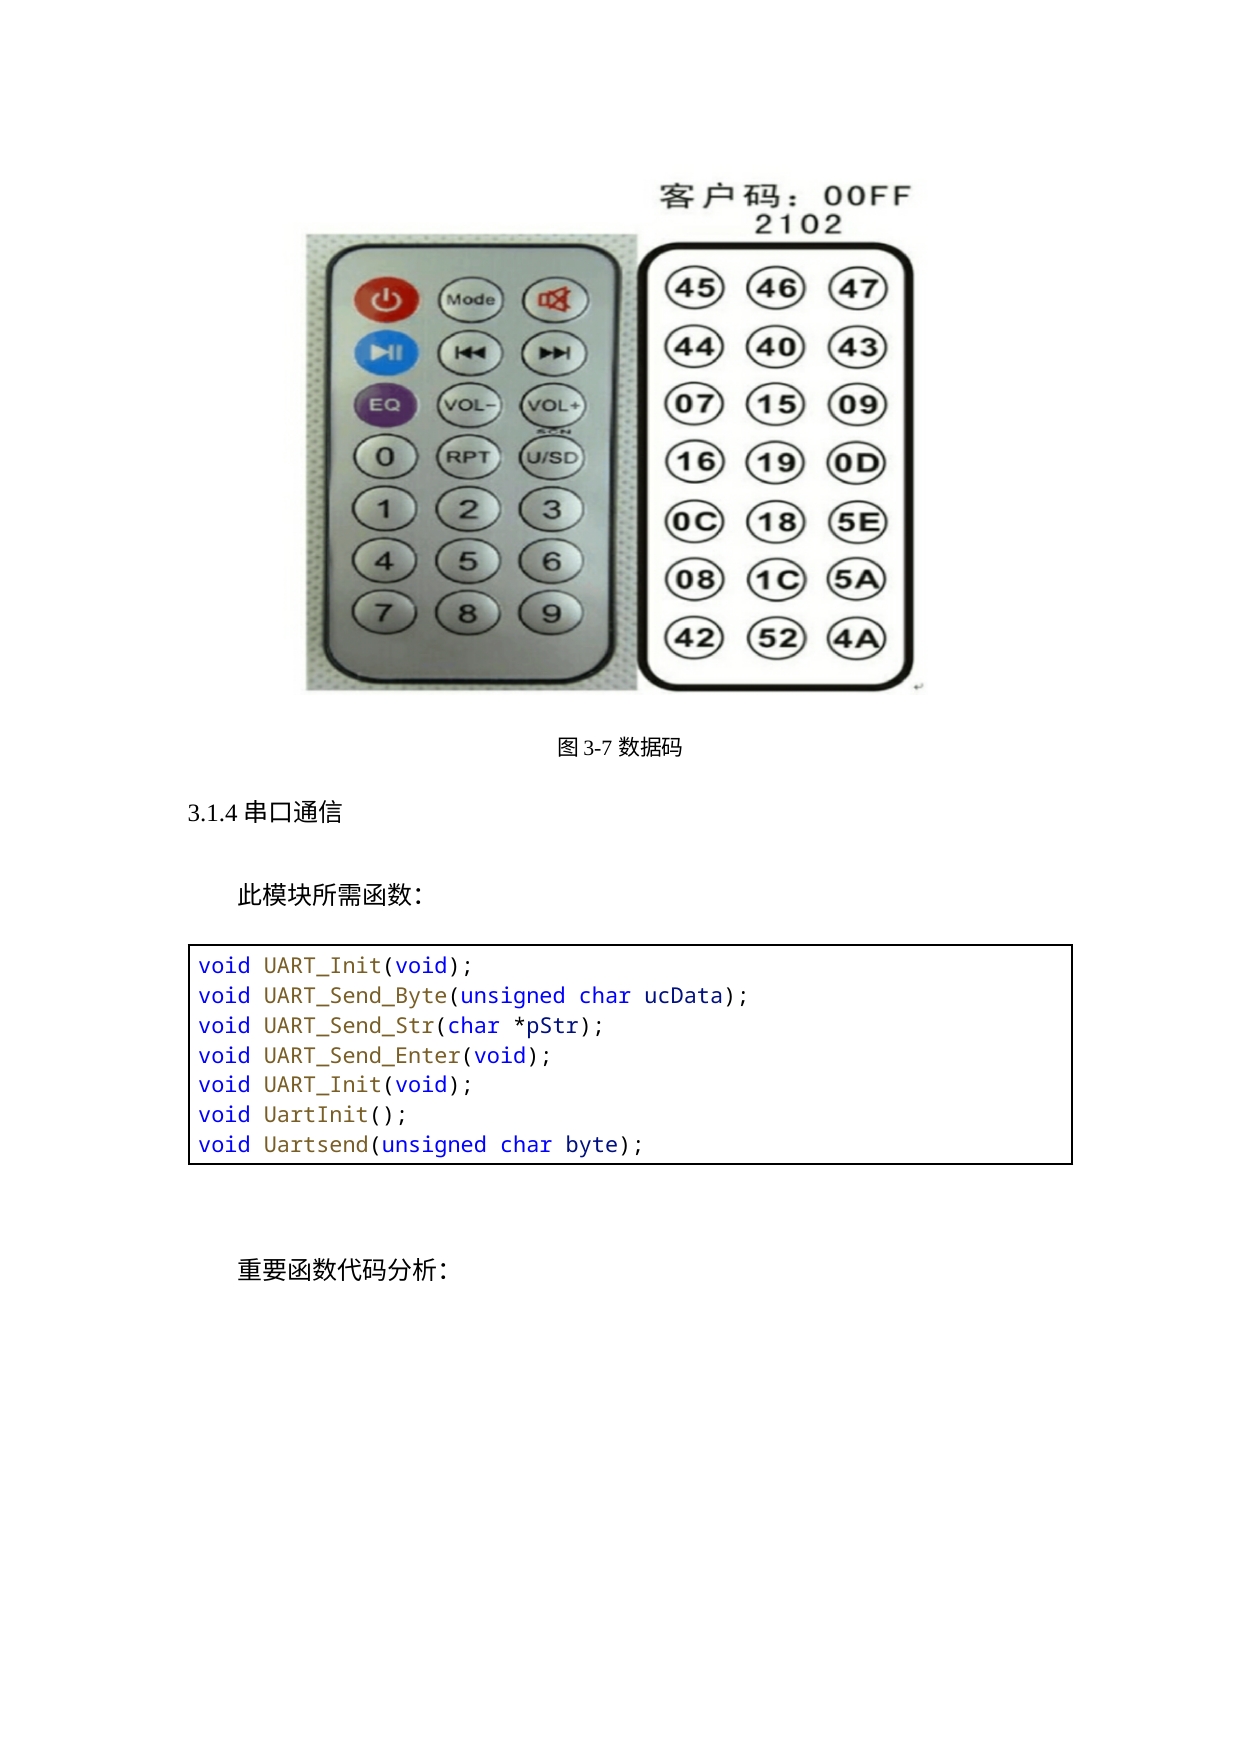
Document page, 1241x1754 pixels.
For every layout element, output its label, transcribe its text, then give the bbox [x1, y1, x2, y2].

text 此模块所需函数： [187, 861, 1053, 926]
text void UART_Init(void); [198, 1069, 1063, 1099]
text 重要函数代码分析： [187, 945, 1053, 1301]
text void UART_Send_Enter(void); [198, 1040, 1063, 1069]
text void UartInit(); [198, 1099, 1063, 1129]
text 3.1.4 串口通信 [187, 778, 1053, 843]
picture [278, 162, 962, 695]
text void UART_Init(void); [190, 948, 1071, 980]
text void UART_Send_Str(char *pStr); [198, 1010, 1063, 1040]
text void UART_Send_Byte(unsigned char ucData); [198, 980, 1063, 1010]
text 图3-7 数据码 [187, 729, 1053, 762]
text void Uartsend(unsigned char byte); [190, 1129, 1071, 1161]
